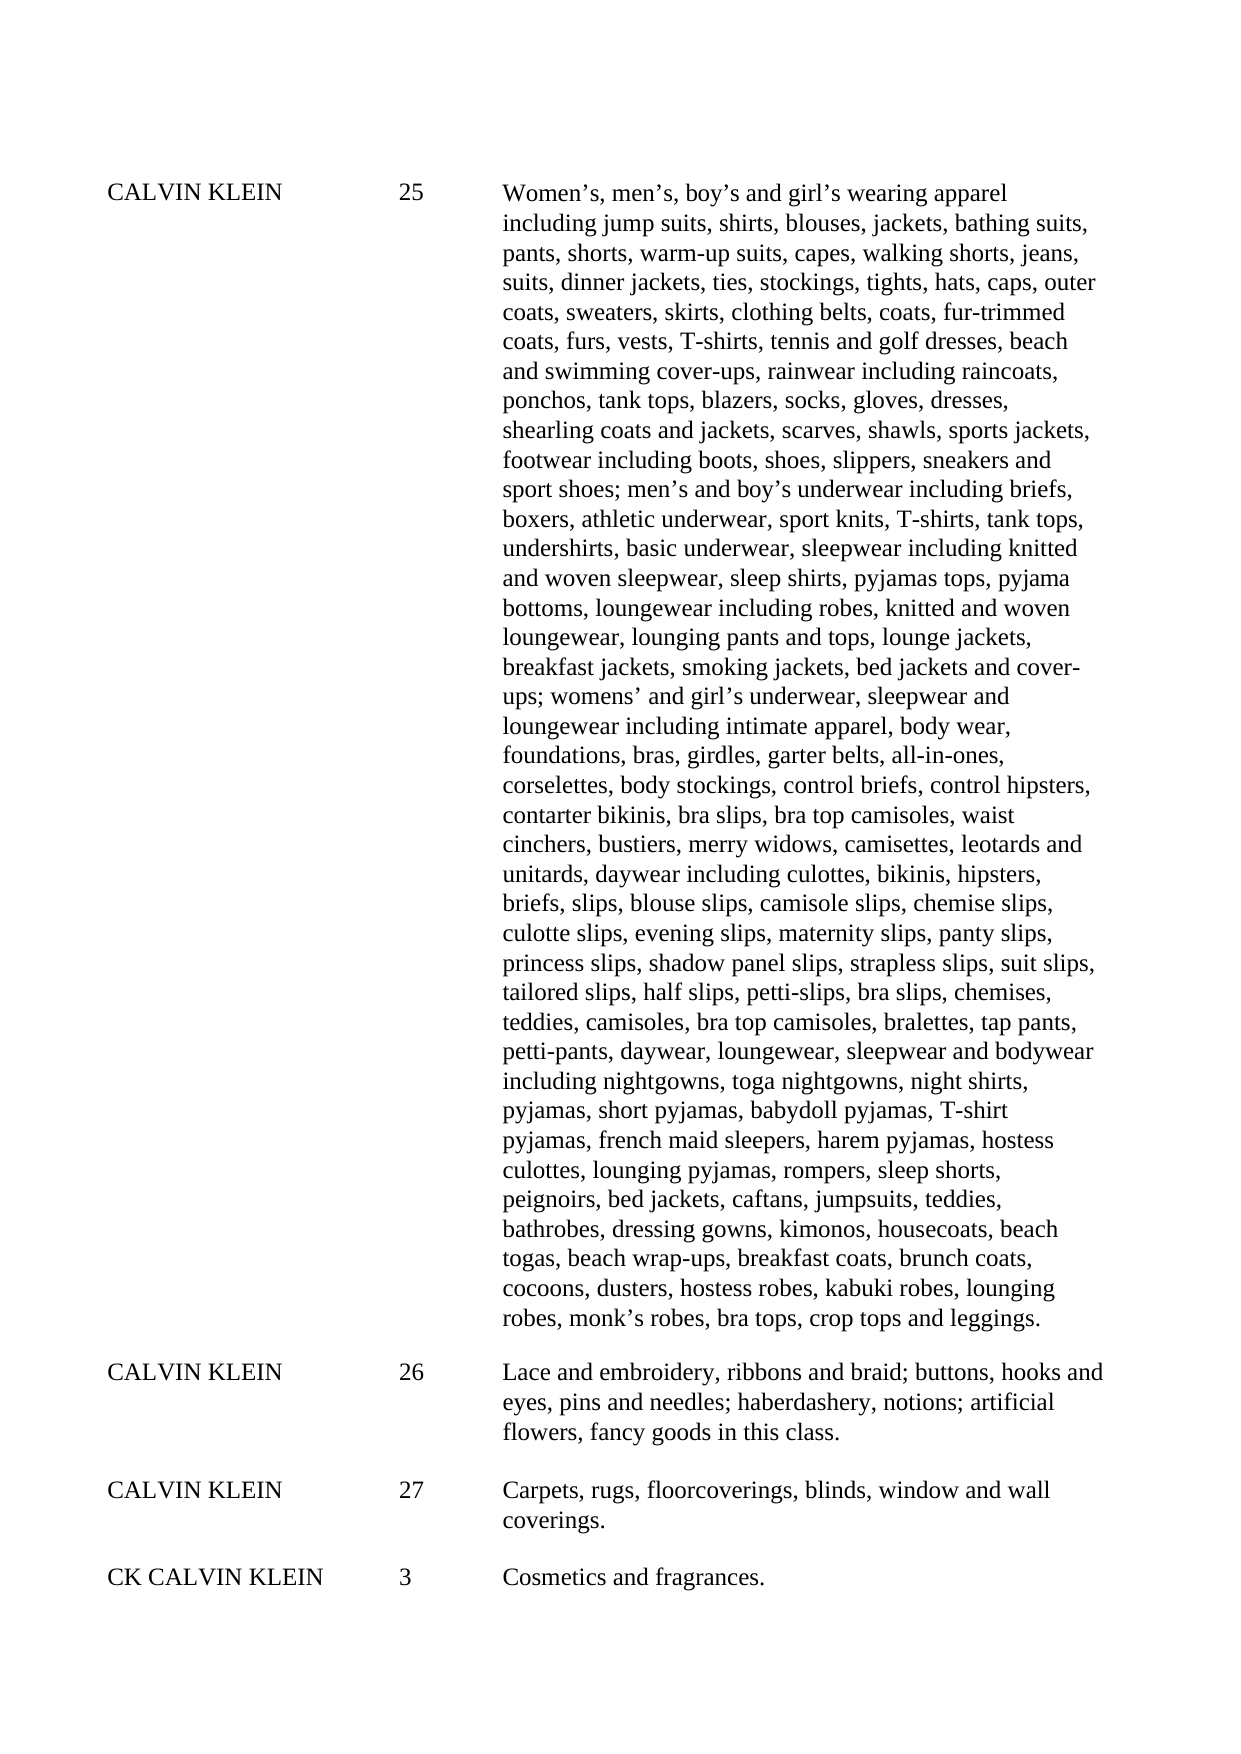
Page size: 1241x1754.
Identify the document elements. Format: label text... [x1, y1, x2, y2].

table_header Women’s, men’s, boy’s and girl’s wearing apparel including jump suits, shirts, blouses, jackets, bathing suits, pants, shorts, warm-up suits, capes, walking shorts, jeans, suits, dinner jackets, ties, stockings, tights, hats, caps, outer coats, sweaters, skirts, clothing belts, coats, fur-trimmed coats, furs, vests, T-shirts, tennis and golf dresses, beach and swimming cover-ups, rainwear including raincoats, ponchos, tank tops, blazers, socks, gloves, dresses, shearling coats and jackets, scarves, shawls, sports jackets, footwear including boots, shoes, slippers, sneakers and sport shoes; men’s and boy’s underwear including briefs, boxers, athletic underwear, sport knits, T-shirts, tank tops, undershirts, basic underwear, sleepwear including knitted and woven sleepwear, sleep shirts, pyjamas tops, pyjama bottoms, loungewear including robes, knitted and woven loungewear, lounging pants and tops, lounge jackets, breakfast jackets, smoking jackets, bed jackets and cover- ups; womens’ and girl’s underwear, sleepwear and loungewear including intimate apparel, body wear, foundations, bras, girdles, garter belts, all-in-ones, corselettes, body stockings, control briefs, control hipsters, contarter bikinis, bra slips, bra top camisoles, waist cinchers, bustiers, merry widows, camisettes, leotards and unitards, daywear including culottes, bikinis, hipsters, briefs, slips, blouse slips, camisole slips, chemise slips, culotte slips, evening slips, maternity slips, panty slips, princess slips, shadow panel slips, strapless slips, suit slips, tailored slips, half slips, petti-slips, bra slips, chemises, teddies, camisoles, bra top camisoles, bralettes, tap pants, petti-pants, daywear, loungewear, sleepwear and bodywear including nightgowns, toga nightgowns, night shirts, pyjamas, short pyjamas, babydoll pyjamas, T-shirt pyjamas, french maid sleepers, harem pyjamas, hostess culottes, lounging pyjamas, rompers, sleep shorts, peignoirs, bed jackets, caftans, jumpsuits, teddies, bathrobes, dressing gowns, kimonos, housecoats, beach togas, beach wrap-ups, breakfast coats, brunch coats, cocoons, dusters, hostess robes, kabuki robes, lounging robes, monk’s robes, bra tops, crop tops and leggings. [463, 179, 1106, 1343]
table_cell 26 [360, 1343, 463, 1461]
table_cell CALVIN KLEIN [102, 1461, 360, 1549]
table_cell 3 [360, 1549, 463, 1592]
table_cell Carpets, rugs, floorcoverings, blinds, window and wall coverings. [463, 1461, 1106, 1549]
table_header 25 [360, 179, 463, 1343]
table_header CALVIN KLEIN [102, 179, 360, 1343]
table_cell Lace and embroidery, ribbons and braid; buttons, hooks and eyes, pins and needles; haberdashery, notions; artificial flowers, fancy goods in this class. [463, 1343, 1106, 1461]
table_cell CALVIN KLEIN [102, 1343, 360, 1461]
table_cell 27 [360, 1461, 463, 1549]
table_cell CK CALVIN KLEIN [102, 1549, 360, 1592]
table_cell Cosmetics and fragrances. [463, 1549, 1106, 1592]
